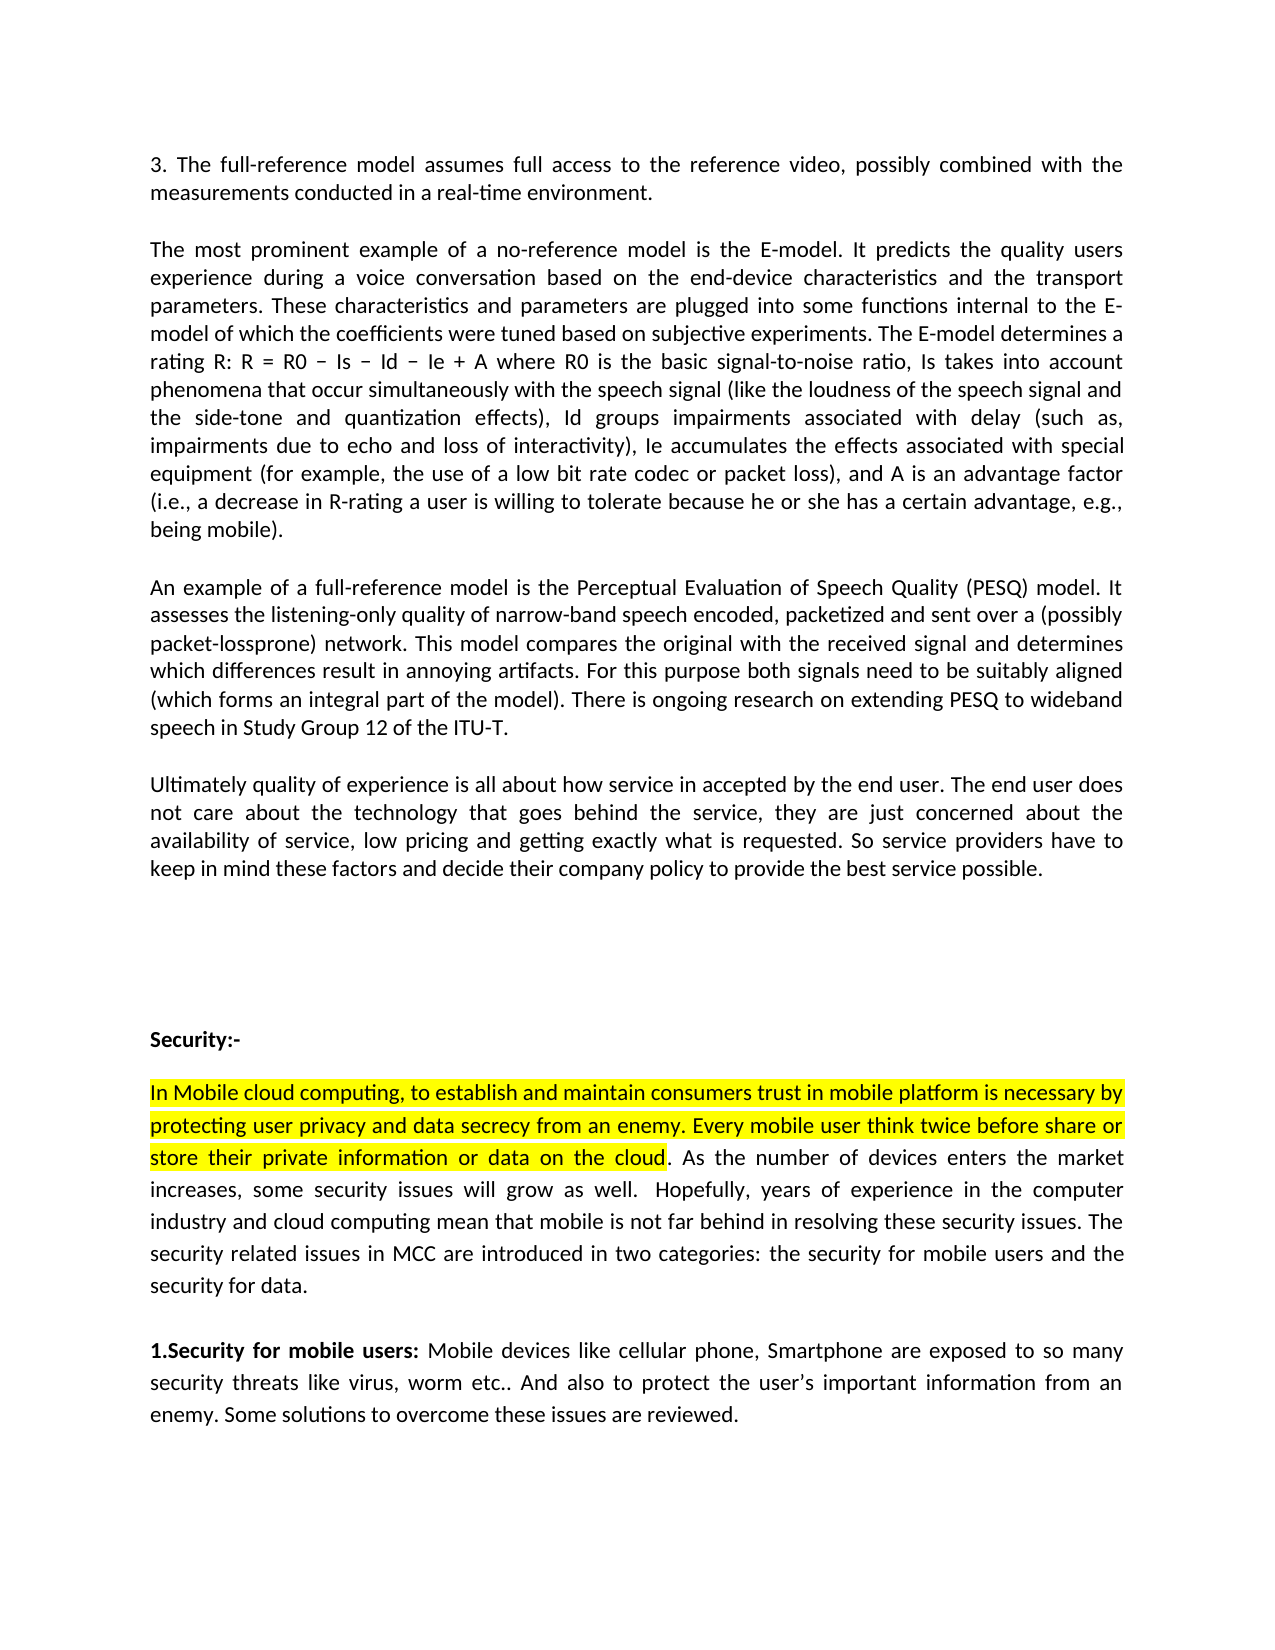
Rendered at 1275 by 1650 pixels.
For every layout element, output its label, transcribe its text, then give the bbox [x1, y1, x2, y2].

text In Mobile cloud computing, to establish and maintain consumers trust in mobile platform is necessary by protecting user privacy and data secrecy from an enemy. Every mobile user think twice before share or store their private information or data on the cloud. As the number of devices enters the market increases, some security issues will grow as well. Hopefully, years of experience in the computer industry and cloud computing mean that mobile is not far behind in resolving these security issues. The security related issues in MCC are introduced in two categories: the security for mobile users and the security for data. [150, 1235, 1125, 1300]
text An example of a full-reference model is the Perceptual Evaluation of Speech Quality (PESQ) model. It assesses the listening-only quality of narrow-band speech encoded, packetized and sent over a (possibly packet-lossprone) network. This model compares the original with the received signal and determines which diﬀerences result in annoying artifacts. For this purpose both signals need to be suitably aligned (which forms an integral part of the model). There is ongoing research on extending PESQ to wideband speech in Study Group 12 of the ITU-T. [150, 573, 1125, 741]
text 3. The full-reference model assumes full access to the reference video, possibly combined with the measurements conducted in a real-time environment. [150, 150, 1125, 206]
text Security:- [150, 1026, 1125, 1053]
text The most prominent example of a no-reference model is the E-model. It predicts the quality users experience during a voice conversation based on the end-device characteristics and the transport parameters. These characteristics and parameters are plugged into some functions internal to the E-model of which the coeﬃcients were tuned based on subjective experiments. The E-model determines a rating R: R = R0 − Is − Id − Ie + A where R0 is the basic signal-to-noise ratio, Is takes into account phenomena that occur simultaneously with the speech signal (like the loudness of the speech signal and the side-tone and quantization eﬀects), Id groups impairments associated with delay (such as, impairments due to echo and loss of interactivity), Ie accumulates the eﬀects associated with special equipment (for example, the use of a low bit rate codec or packet loss), and A is an advantage factor (i.e., a decrease in R-rating a user is willing to tolerate because he or she has a certain advantage, e.g., being mobile). [150, 235, 1125, 543]
text In Mobile cloud computing, to establish and maintain consumers trust in mobile platform is necessary by protecting user privacy and data secrecy from an enemy. Every mobile user think twice before share or store their private information or data on the cloud. As the number of devices enters the market increases, some security issues will grow as well. Hopefully, years of experience in the computer industry and cloud computing mean that mobile is not far behind in resolving these security issues. The security related issues in MCC are introduced in two categories: the security for mobile users and the security for data. [150, 1139, 1125, 1207]
text Ultimately quality of experience is all about how service in accepted by the end user. The end user does not care about the technology that goes behind the service, they are just concerned about the availability of service, low pricing and getting exactly what is requested. So service providers have to keep in mind these factors and decide their company policy to provide the best service possible. [150, 770, 1125, 882]
text 1.Security for mobile users: Mobile devices like cellular phone, Smartphone are exposed to so many security threats like virus, worm etc.. And also to protect the user’s important information from an enemy. Some solutions to overcome these issues are reviewed. [150, 1336, 1125, 1428]
